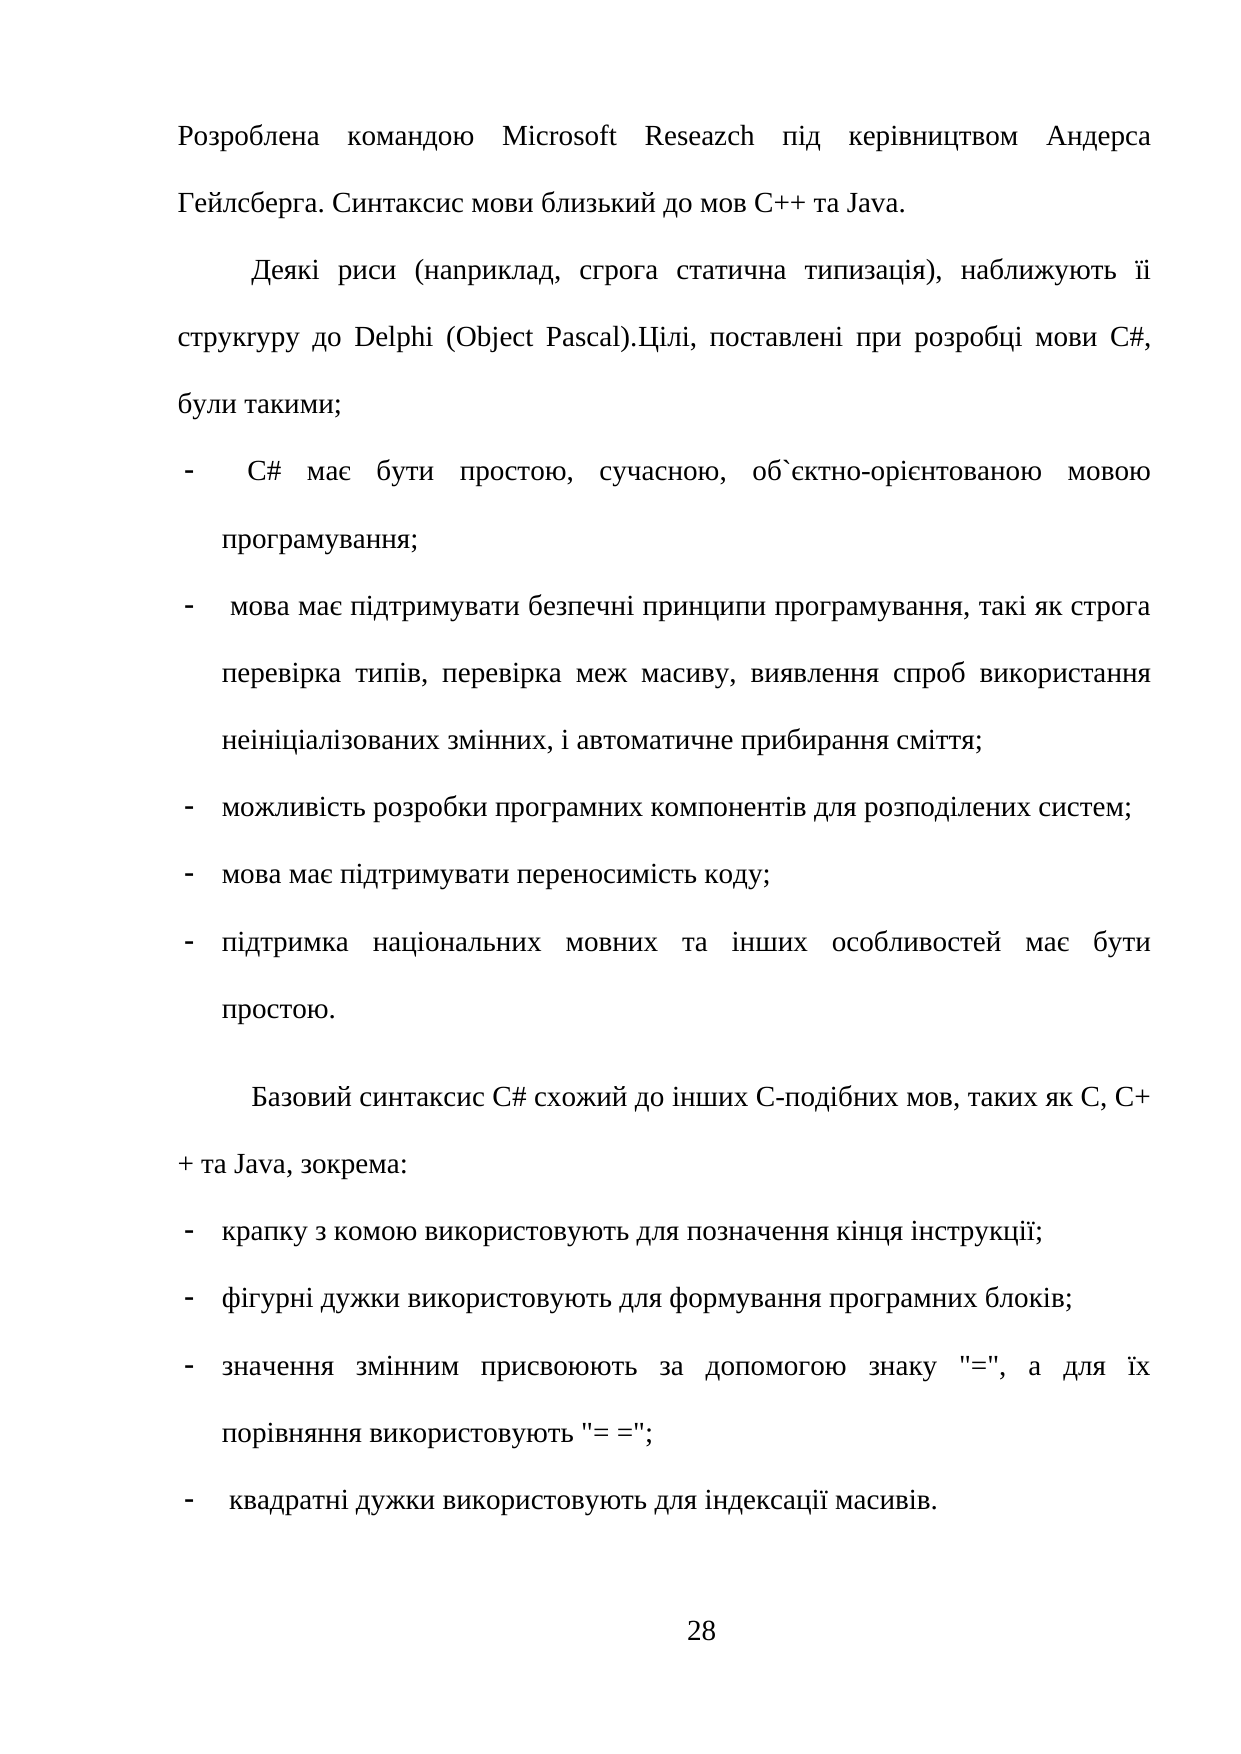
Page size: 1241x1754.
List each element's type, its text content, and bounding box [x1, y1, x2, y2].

list С# має бути простою, сучасною, об`єктно-орієнтованою мовою програмування; [184, 453, 1152, 554]
list підтримка національних мовних та інших особливостей має бути простою. [184, 924, 1152, 1024]
list можливість розробки програмних компонентів для розподілених систем; [184, 789, 1152, 823]
list квадратні дужки використовують для індексації масивів. [184, 1482, 1152, 1516]
text Базовий синтаксис С# схожий до інших С-подібних мов, таких як С, С++ та Java, зокрема: [177, 1079, 1152, 1179]
text Деякі риси (нanриклад, сгрога статична типизація), наближують їі струкryру до Delphi (Object Pascal).Цілі, поставлені при розробці мови С#, були такими; [177, 252, 1152, 420]
list мова має підтримувати безпечні принципи програмування, такі як строга перевірка типів, перевірка меж масиву, виявлення спроб використання неініціалізованих змінних, і автоматичне прибирання сміття; [184, 588, 1152, 756]
list крапку з комою використовують для позначення кінця інструкції; [184, 1213, 1152, 1247]
list фігурні дужки використовують для формування програмних блоків; [184, 1280, 1152, 1314]
list мова має підтримувати переносимість коду; [184, 856, 1152, 890]
list значення змінним присвоюють за допомогою знаку "=", а для їх порівняння використовують "= ="; [184, 1348, 1152, 1448]
